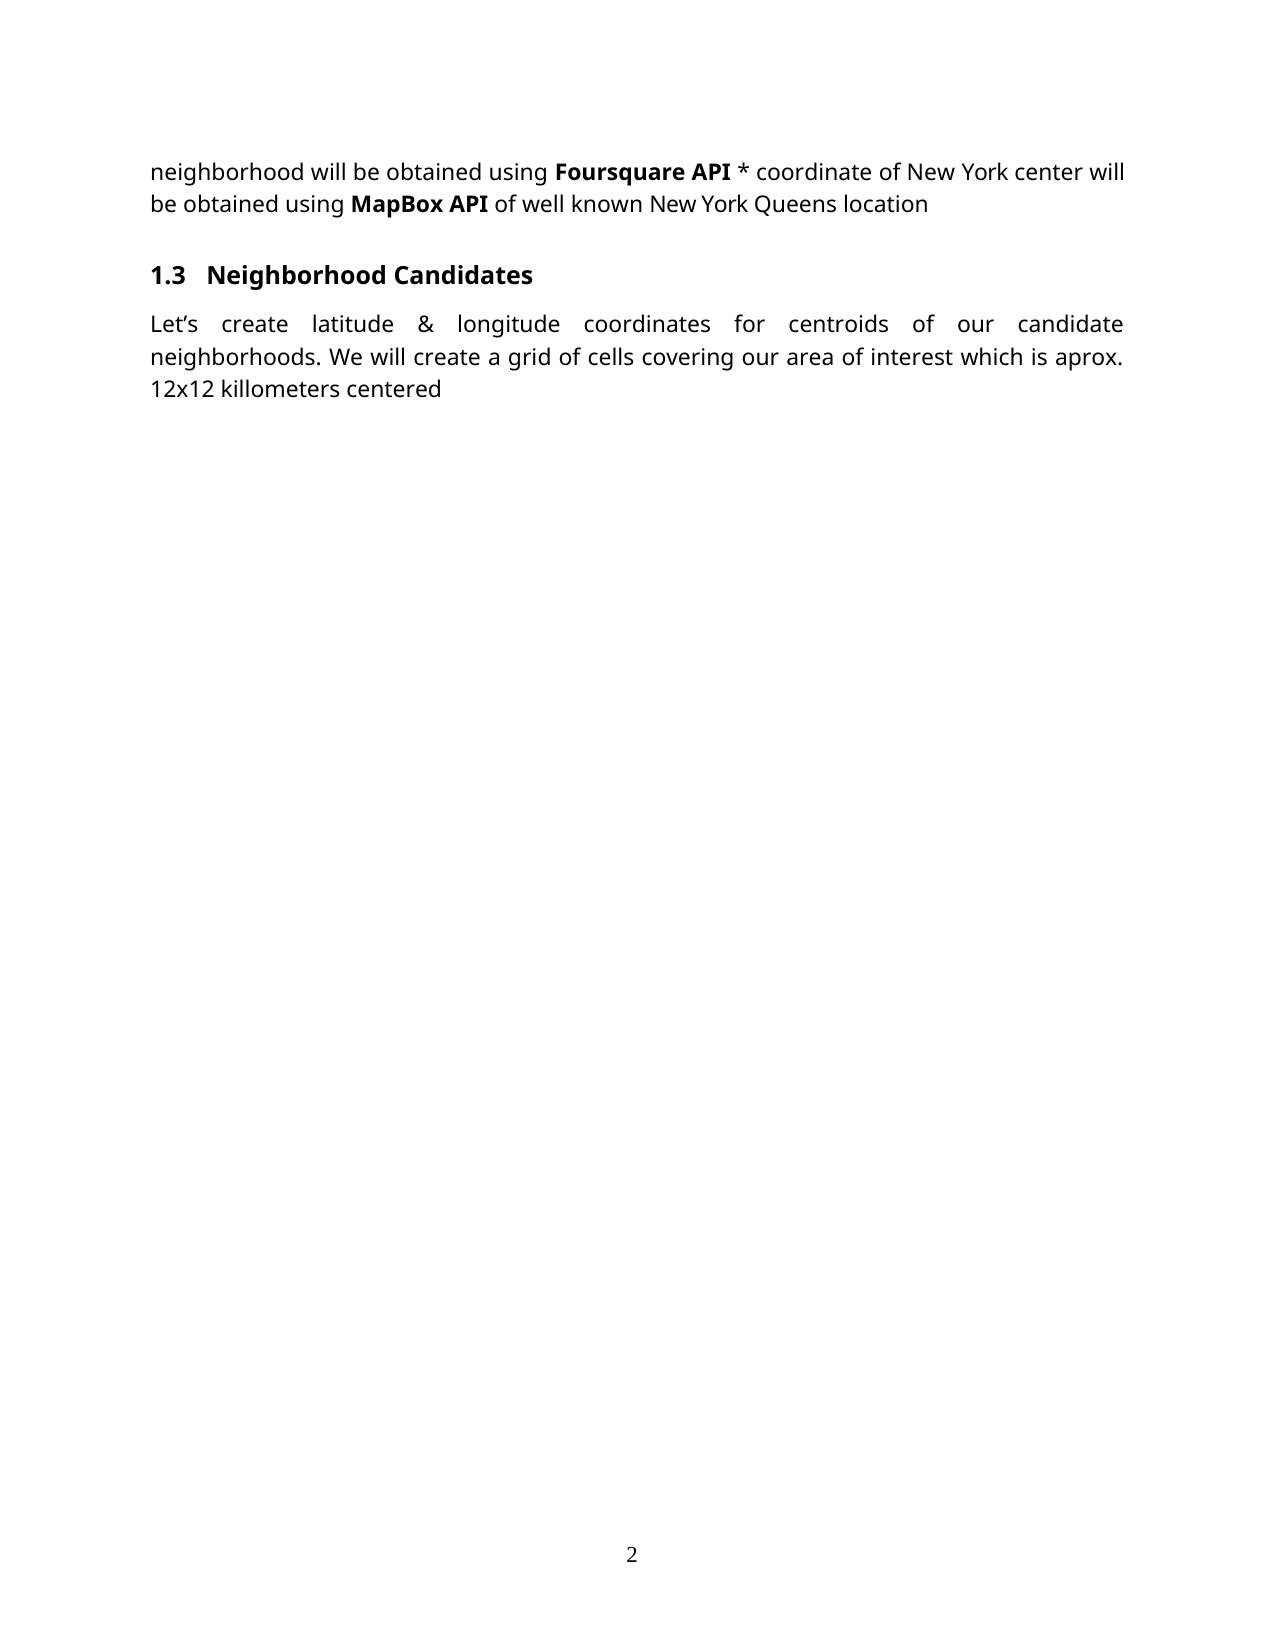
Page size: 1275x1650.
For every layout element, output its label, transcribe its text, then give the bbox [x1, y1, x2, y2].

list Neighborhood Candidates [150, 258, 1275, 292]
text Let’s create latitude & longitude coordinates for centroids of our candidate neighborhoods. We will create a grid of cells covering our area of interest which is aprox. 12x12 killometers centered [150, 308, 1125, 404]
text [150, 156, 1125, 220]
